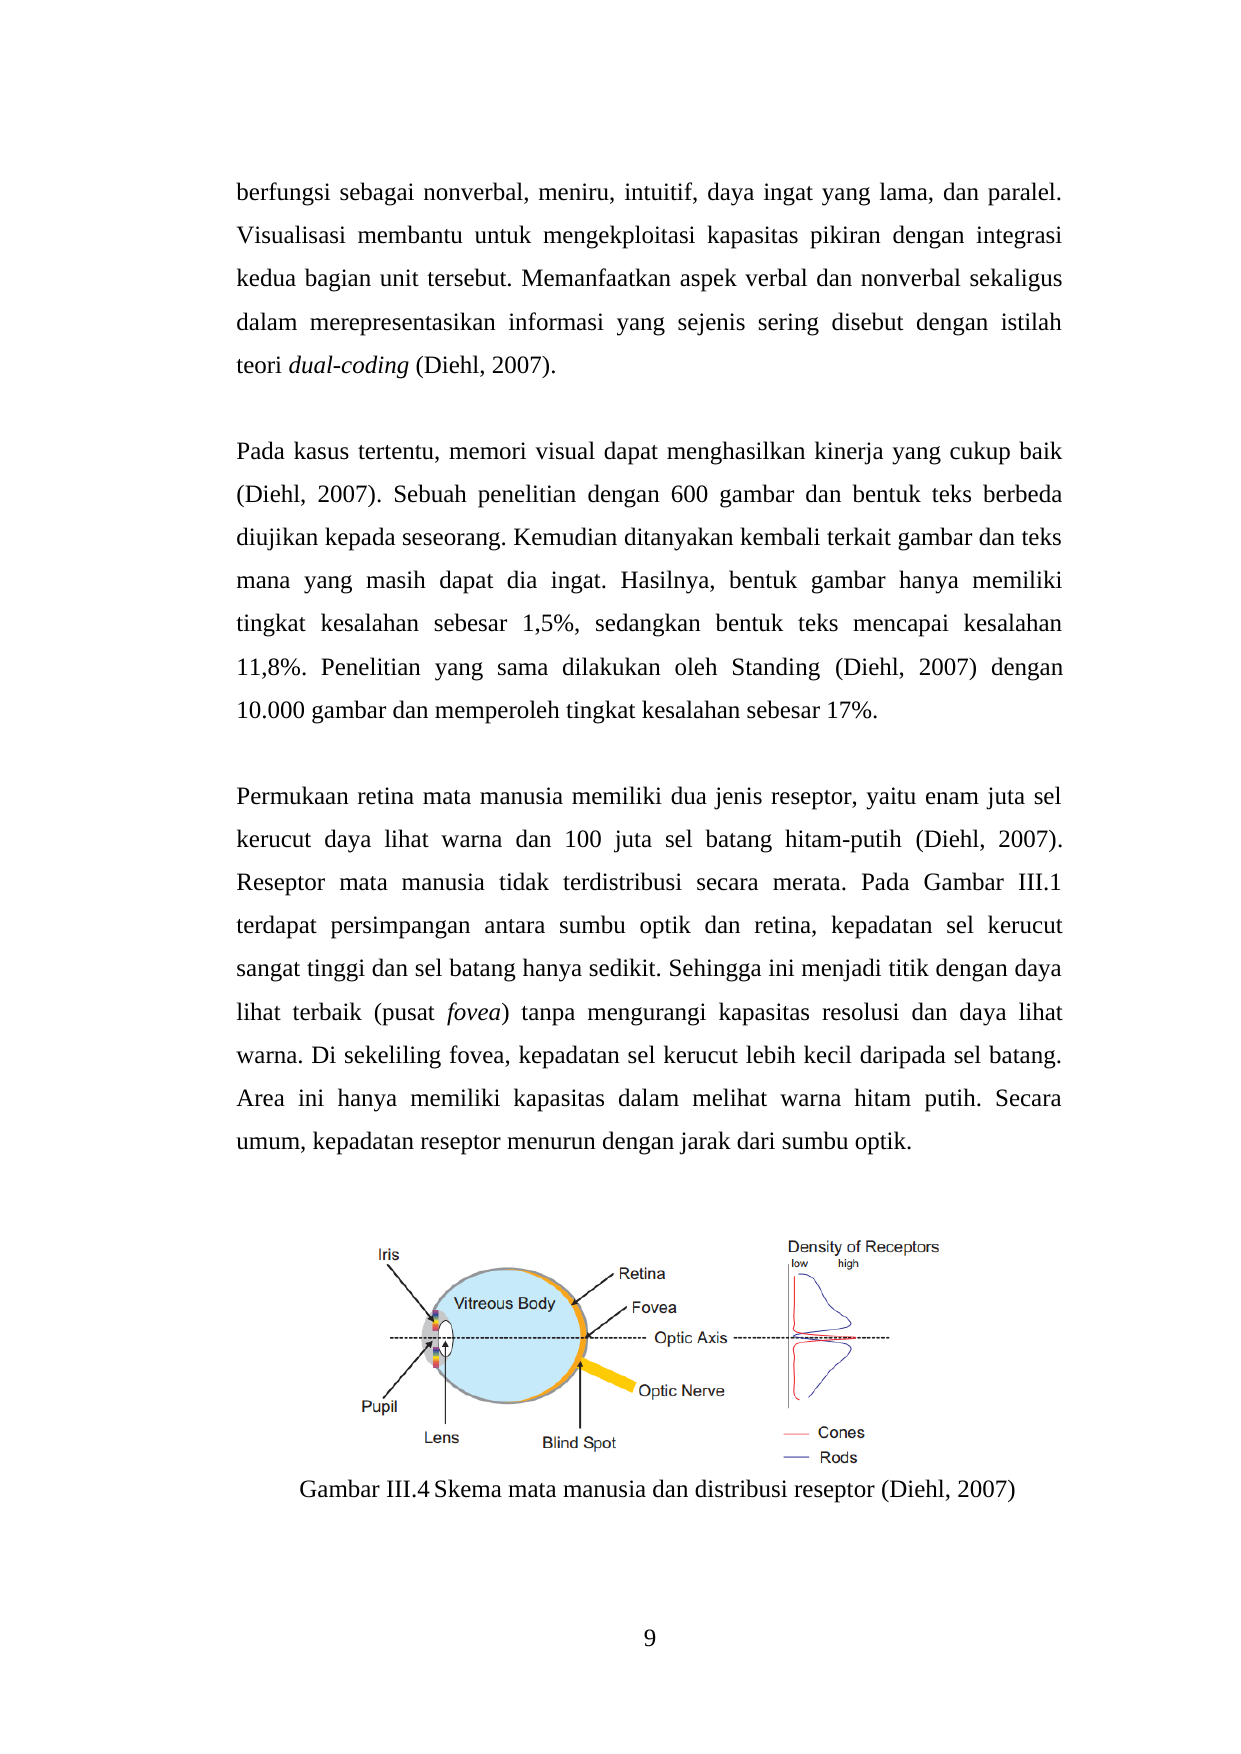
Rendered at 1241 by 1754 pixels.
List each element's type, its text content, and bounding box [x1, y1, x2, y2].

text Pada kasus tertentu, memori visual dapat menghasilkan kinerja yang cukup baik (Diehl, 2007). Sebuah penelitian dengan 600 gambar dan bentuk teks berbeda diujikan kepada seseorang. Kemudian ditanyakan kembali terkait gambar dan teks mana yang masih dapat dia ingat. Hasilnya, bentuk gambar hanya memiliki tingkat kesalahan sebesar 1,5%, sedangkan bentuk teks mencapai kesalahan 11,8%. Penelitian yang sama dilakukan oleh Standing (Diehl, 2007) dengan 10.000 gambar dan memperoleh tingkat kesalahan sebesar 17%. [236, 436, 1063, 723]
list Skema mata manusia dan distribusi reseptor (Diehl, 2007) [317, 1474, 1063, 1502]
text Permukaan retina mata manusia memiliki dua jenis reseptor, yaitu enam juta sel kerucut daya lihat warna dan 100 juta sel batang hitam-putih (Diehl, 2007). Reseptor mata manusia tidak terdistribusi secara merata. Pada Gambar III.1 terdapat persimpangan antara sumbu optik dan retina, kepadatan sel kerucut sangat tinggi dan sel batang hanya sedikit. Sehingga ini menjadi titik dengan daya lihat terbaik (pusat fovea) tanpa mengurangi kapasitas resolusi dan daya lihat warna. Di sekeliling fovea, kepadatan sel kerucut lebih kecil daripada sel batang. Area ini hanya memiliki kapasitas dalam melihat warna hitam putih. Secara umum, kepadatan reseptor menurun dengan jarak dari sumbu optik. [236, 781, 1063, 1155]
picture [348, 1212, 951, 1474]
